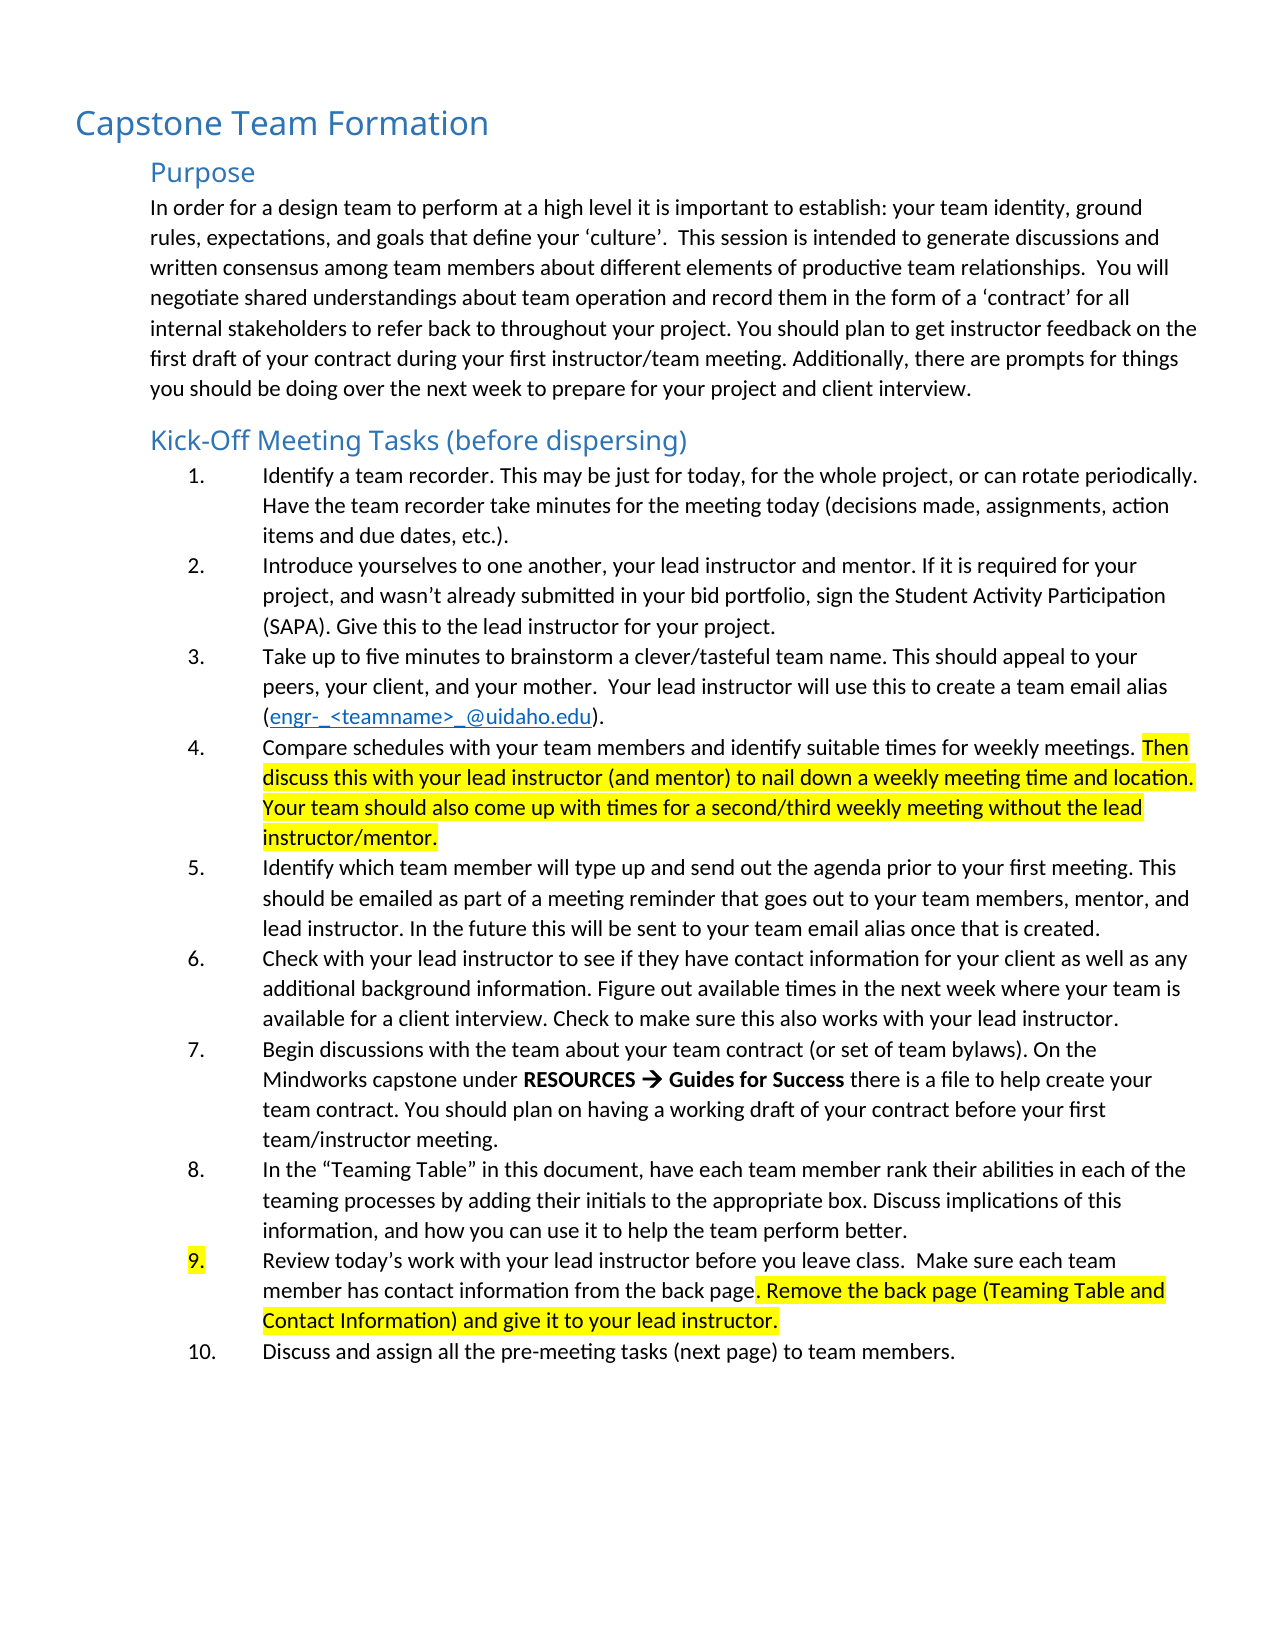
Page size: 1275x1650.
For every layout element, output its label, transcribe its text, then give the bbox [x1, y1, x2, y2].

subtitle Purpose [150, 153, 1200, 190]
subtitle Kick-Off Meeting Tasks (before dispersing) [150, 421, 1200, 458]
list Discuss and assign all the pre-meeting tasks (next page) to team members. [187, 1337, 1200, 1365]
list Review today’s work with your lead instructor before you leave class. Make sure each team member has contact information from the back page. Remove the back page (Teaming Table and Contact Information) and give it to your lead instructor. [187, 1246, 1200, 1335]
list Compare schedules with your team members and identify suitable times for weekly meetings. Then discuss this with your lead instructor (and mentor) to nail down a weekly meeting time and location. Your team should also come up with times for a second/third weekly meeting without the lead instructor/mentor. [187, 733, 1200, 851]
list Identify which team member will type up and send out the agenda prior to your first meeting. This should be emailed as part of a meeting reminder that goes out to your team members, mentor, and lead instructor. In the future this will be sent to your team email alias once that is created. [187, 853, 1200, 942]
text In order for a design team to perform at a high level it is important to establish: your team identity, ground rules, expectations, and goals that define your ‘culture’. This session is intended to generate discussions and written consensus among team members about different elements of productive team relationships. You will negotiate shared understandings about team operation and record them in the form of a ‘contract’ for all internal stakeholders to refer back to throughout your project. You should plan to get instructor feedback on the first draft of your contract during your first instructor/team meeting. Additionally, there are prompts for things you should be doing over the next week to prepare for your project and client interview. [150, 193, 1200, 402]
list Take up to five minutes to brainstorm a clever/tasteful team name. This should appeal to your peers, your client, and your mother. Your lead instructor will use this to create a team email alias (engr-_<teamname>_@uidaho.edu). [187, 642, 1200, 731]
list Begin discussions with the team about your team contract (or set of team bylaws). On the Mindworks capstone under RESOURCES Guides for Success there is a file to help create your team contract. You should plan on having a working draft of your contract before your first team/instructor meeting. [187, 1035, 1200, 1153]
subtitle Capstone Team Formation [75, 100, 1200, 145]
list Check with your lead instructor to see if they have contact information for your client as well as any additional background information. Figure out available times in the next week where your team is available for a client interview. Check to make sure this also works with your lead instructor. [187, 944, 1200, 1033]
list Introduce yourselves to one another, your lead instructor and mentor. If it is required for your project, and wasn’t already submitted in your bid portfolio, sign the Student Activity Participation (SAPA). Give this to the lead instructor for your project. [187, 551, 1200, 640]
list Identify a team recorder. This may be just for today, for the whole project, or can rotate periodically. Have the team recorder take minutes for the meeting today (decisions made, assignments, action items and due dates, etc.). [187, 461, 1200, 549]
list In the “Teaming Table” in this document, have each team member rank their abilities in each of the teaming processes by adding their initials to the appropriate box. Discuss implications of this information, and how you can use it to help the team perform better. [187, 1156, 1200, 1244]
